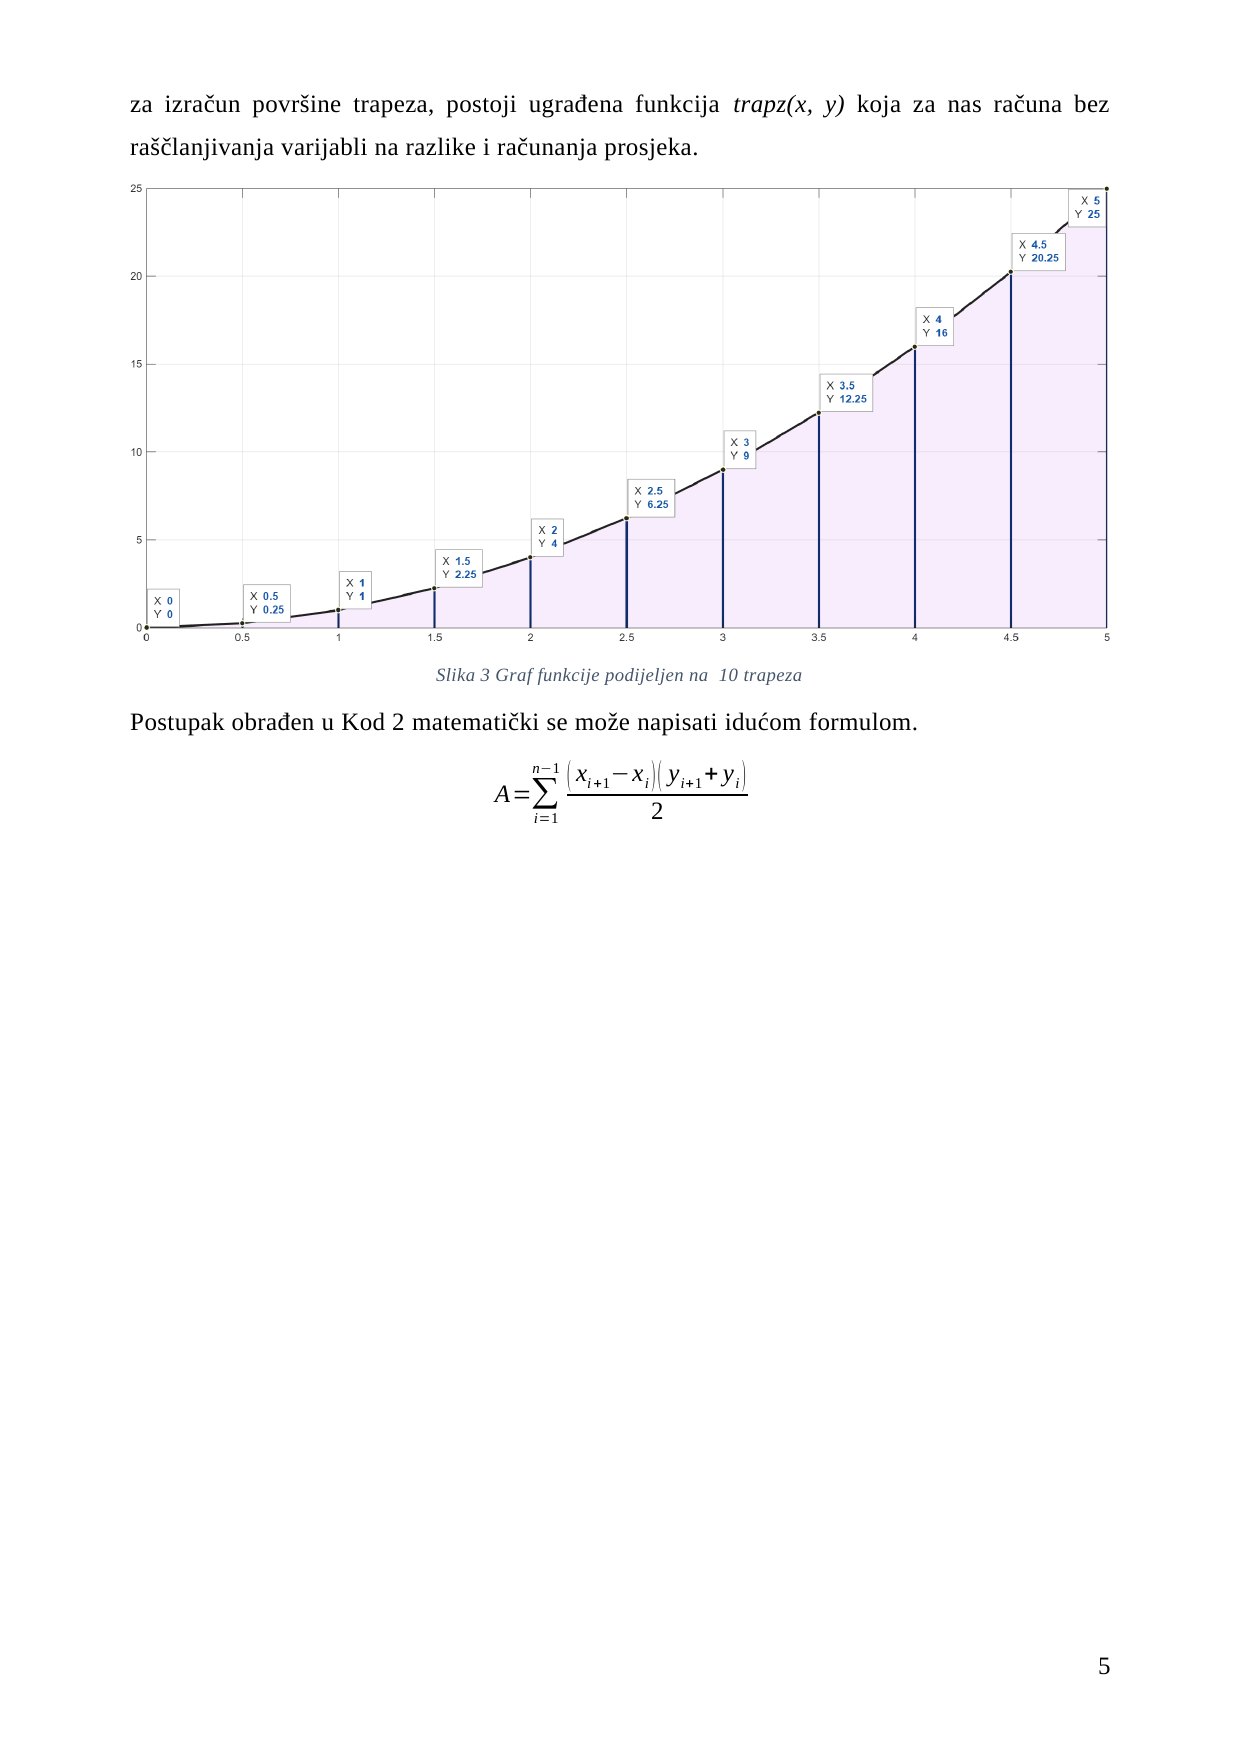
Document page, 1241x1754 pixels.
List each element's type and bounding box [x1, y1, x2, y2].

picture [129, 183, 1111, 642]
